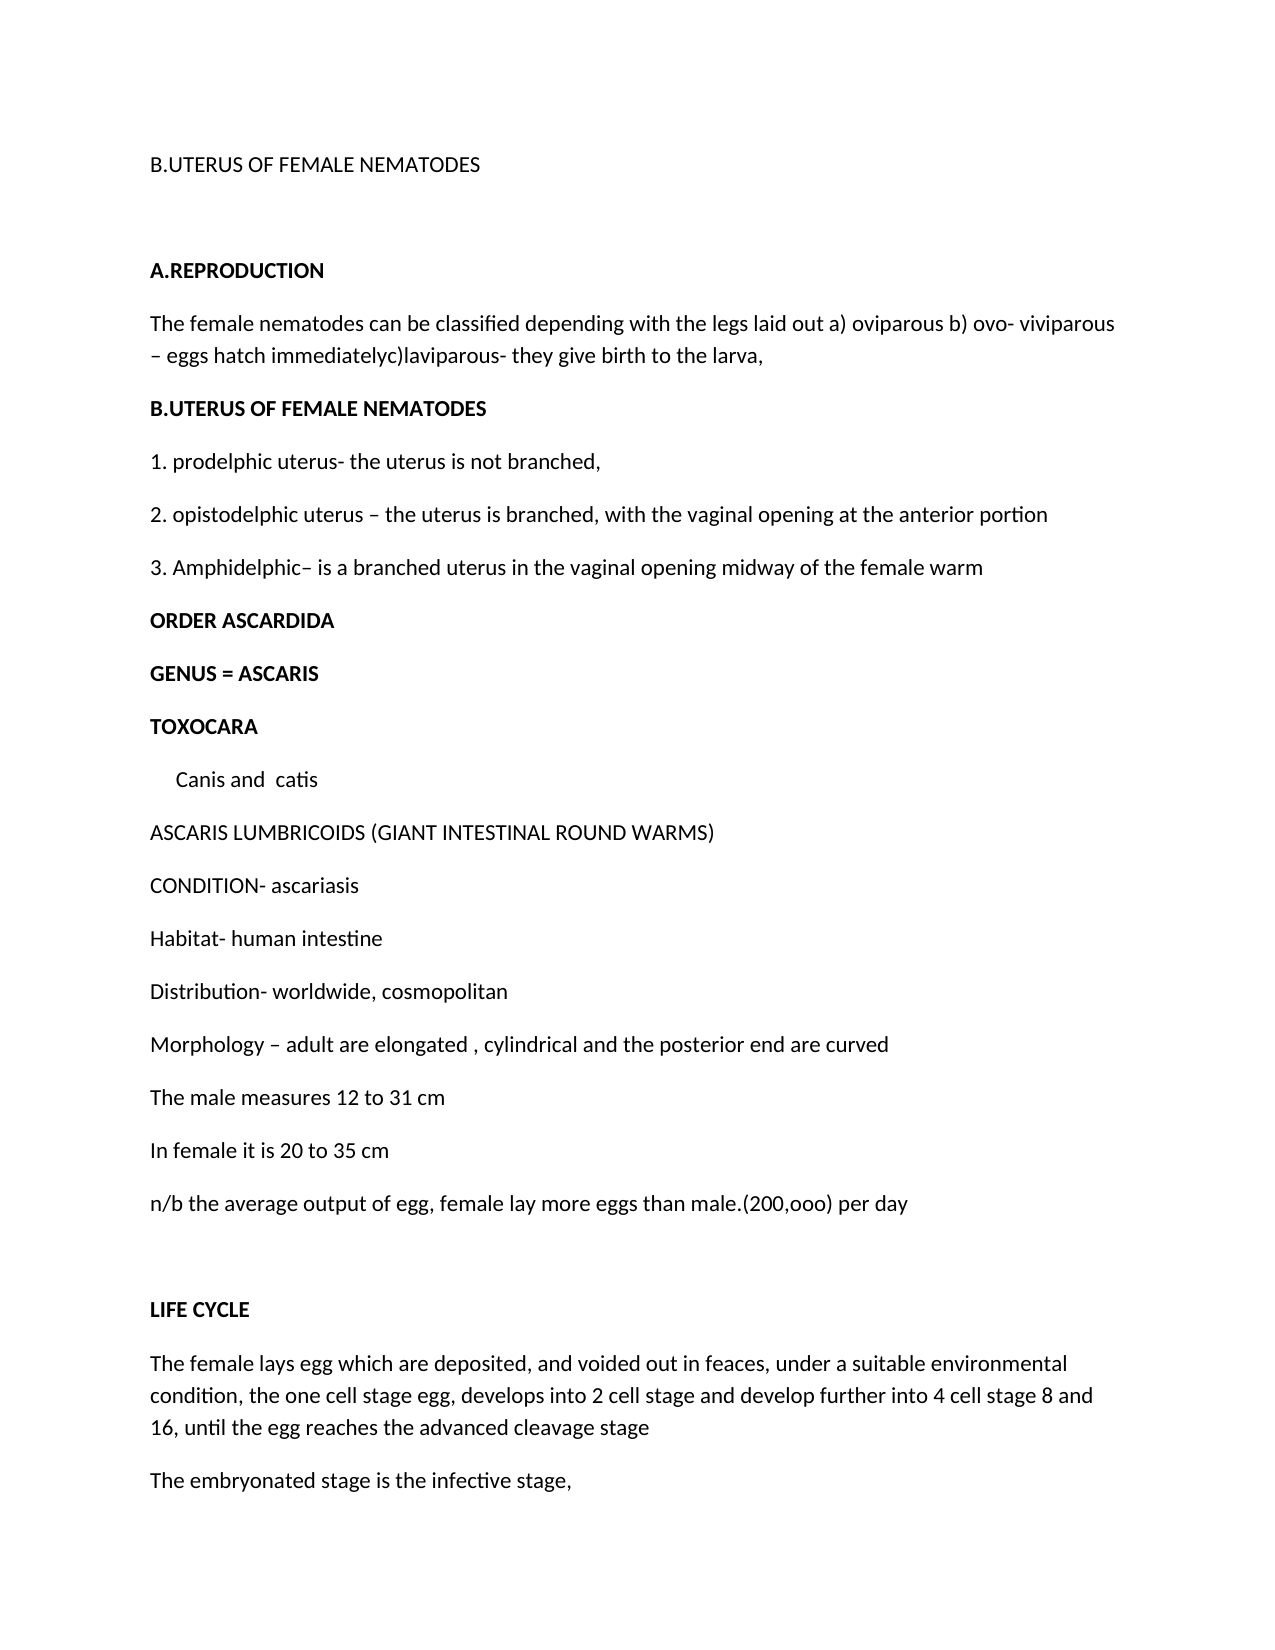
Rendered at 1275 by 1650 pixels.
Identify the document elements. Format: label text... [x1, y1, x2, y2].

text B.UTERUS OF FEMALE NEMATODES [150, 150, 1125, 178]
text CONDITION- ascariasis [150, 871, 1125, 899]
text 2. opistodelphic uterus – the uterus is branched, with the vaginal opening at the anterior portion [150, 500, 1125, 528]
text The female lays egg which are deposited, and voided out in feaces, under a suitable environmental condition, the one cell stage egg, develops into 2 cell stage and develop further into 4 cell stage 8 and 16, until the egg reaches the advanced cleavage stage [150, 1349, 1125, 1441]
text In female it is 20 to 35 cm [150, 1137, 1125, 1164]
text ASCARIS LUMBRICOIDS (GIANT INTESTINAL ROUND WARMS) [150, 818, 1125, 846]
text n/b the average output of egg, female lay more eggs than male.(200,ooo) per day [150, 1189, 1125, 1218]
text 3. Amphidelphic– is a branched uterus in the vaginal opening midway of the female warm [150, 553, 1125, 581]
text GENUS = ASCARIS [150, 659, 1125, 687]
text The male measures 12 to 31 cm [150, 1083, 1125, 1112]
text 1. prodelphic uterus- the uterus is not branched, [150, 447, 1125, 475]
text LIFE CYCLE [150, 1296, 1125, 1324]
text A.REPRODUCTION [150, 256, 1125, 284]
text Distribution- worldwide, cosmopolitan [150, 977, 1125, 1006]
text The female nematodes can be classified depending with the legs laid out a) oviparous b) ovo- viviparous – eggs hatch immediatelyc)laviparous- they give birth to the larva, [150, 309, 1125, 369]
text Canis and catis [150, 765, 1125, 793]
text Habitat- human intestine [150, 924, 1125, 952]
text B.UTERUS OF FEMALE NEMATODES [150, 394, 1125, 422]
text ORDER ASCARDIDA [150, 606, 1125, 634]
text TOXOCARA [150, 712, 1125, 740]
text Morphology – adult are elongated , cylindrical and the posterior end are curved [150, 1031, 1125, 1058]
text The embryonated stage is the infective stage, [150, 1466, 1125, 1494]
